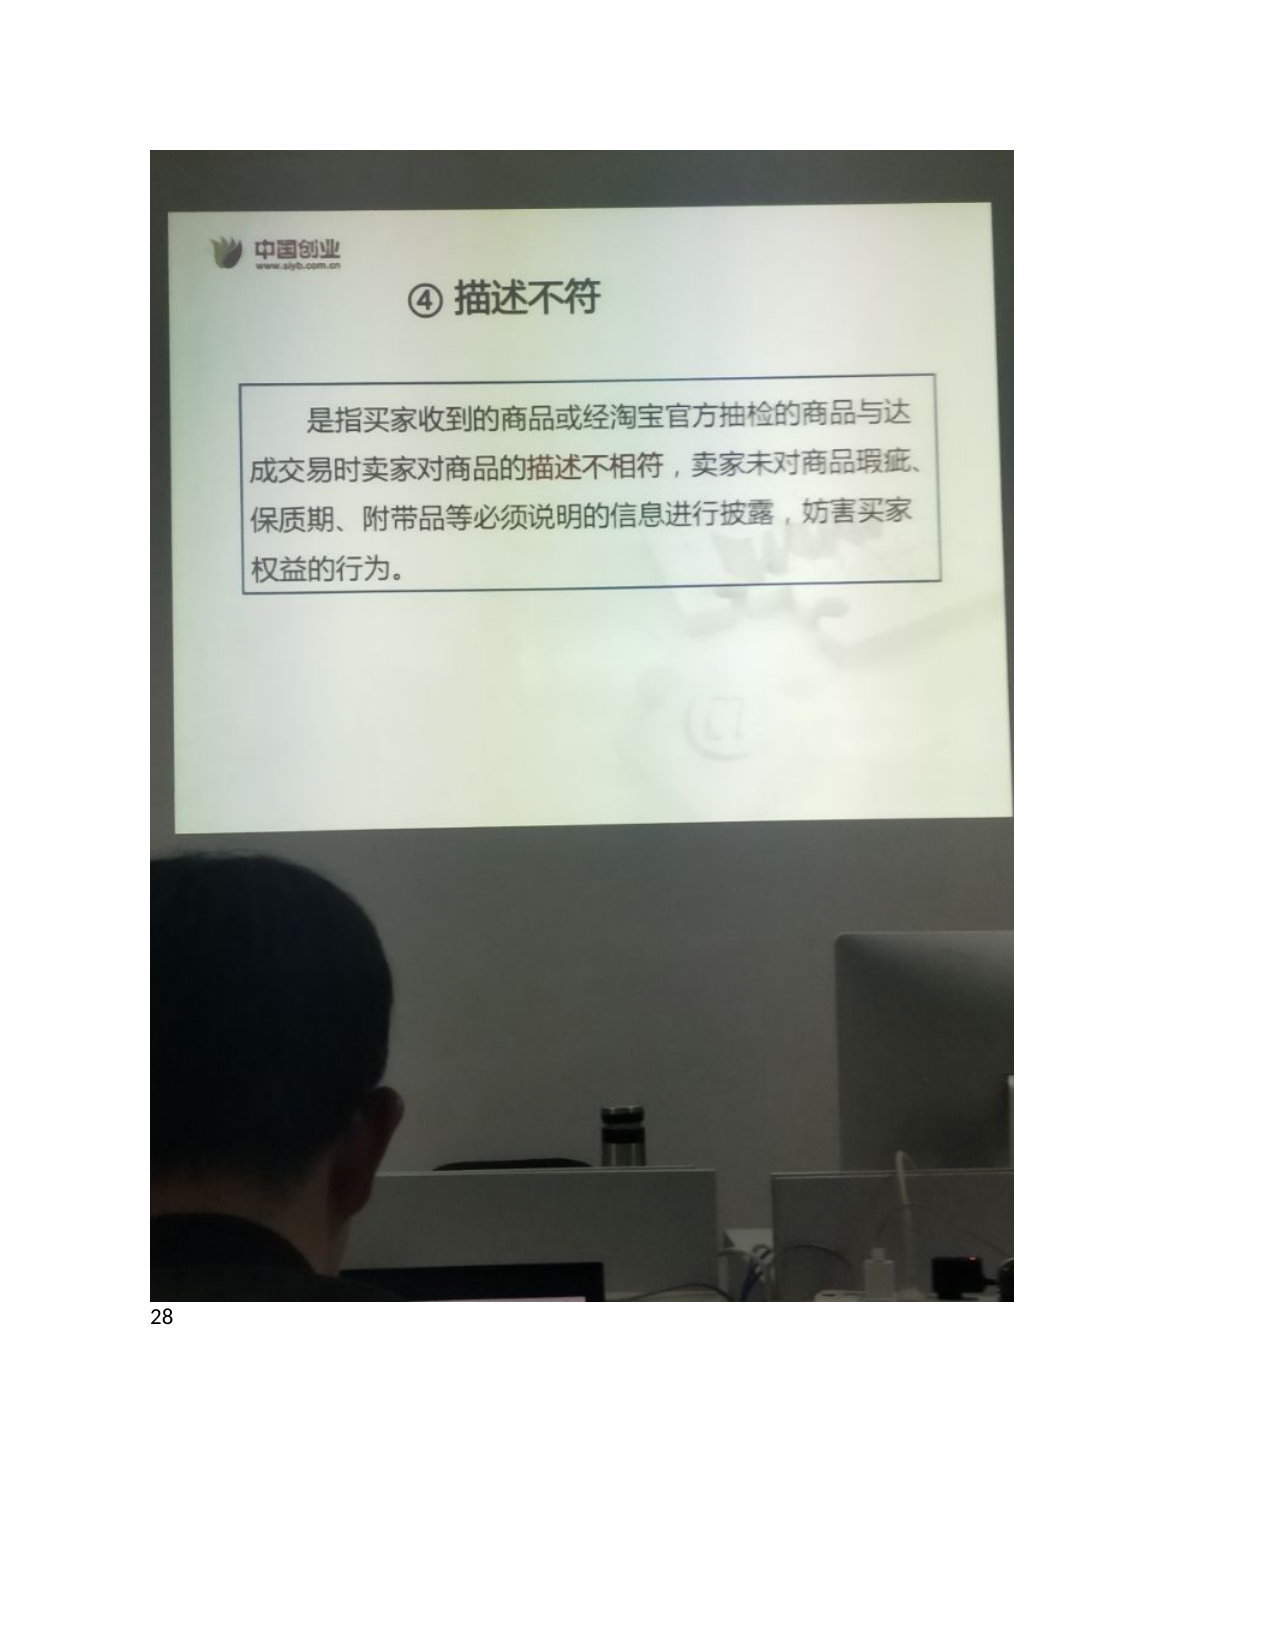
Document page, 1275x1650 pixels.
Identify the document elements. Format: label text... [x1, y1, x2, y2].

picture [150, 150, 1014, 1302]
text 28 [150, 1302, 1125, 1330]
